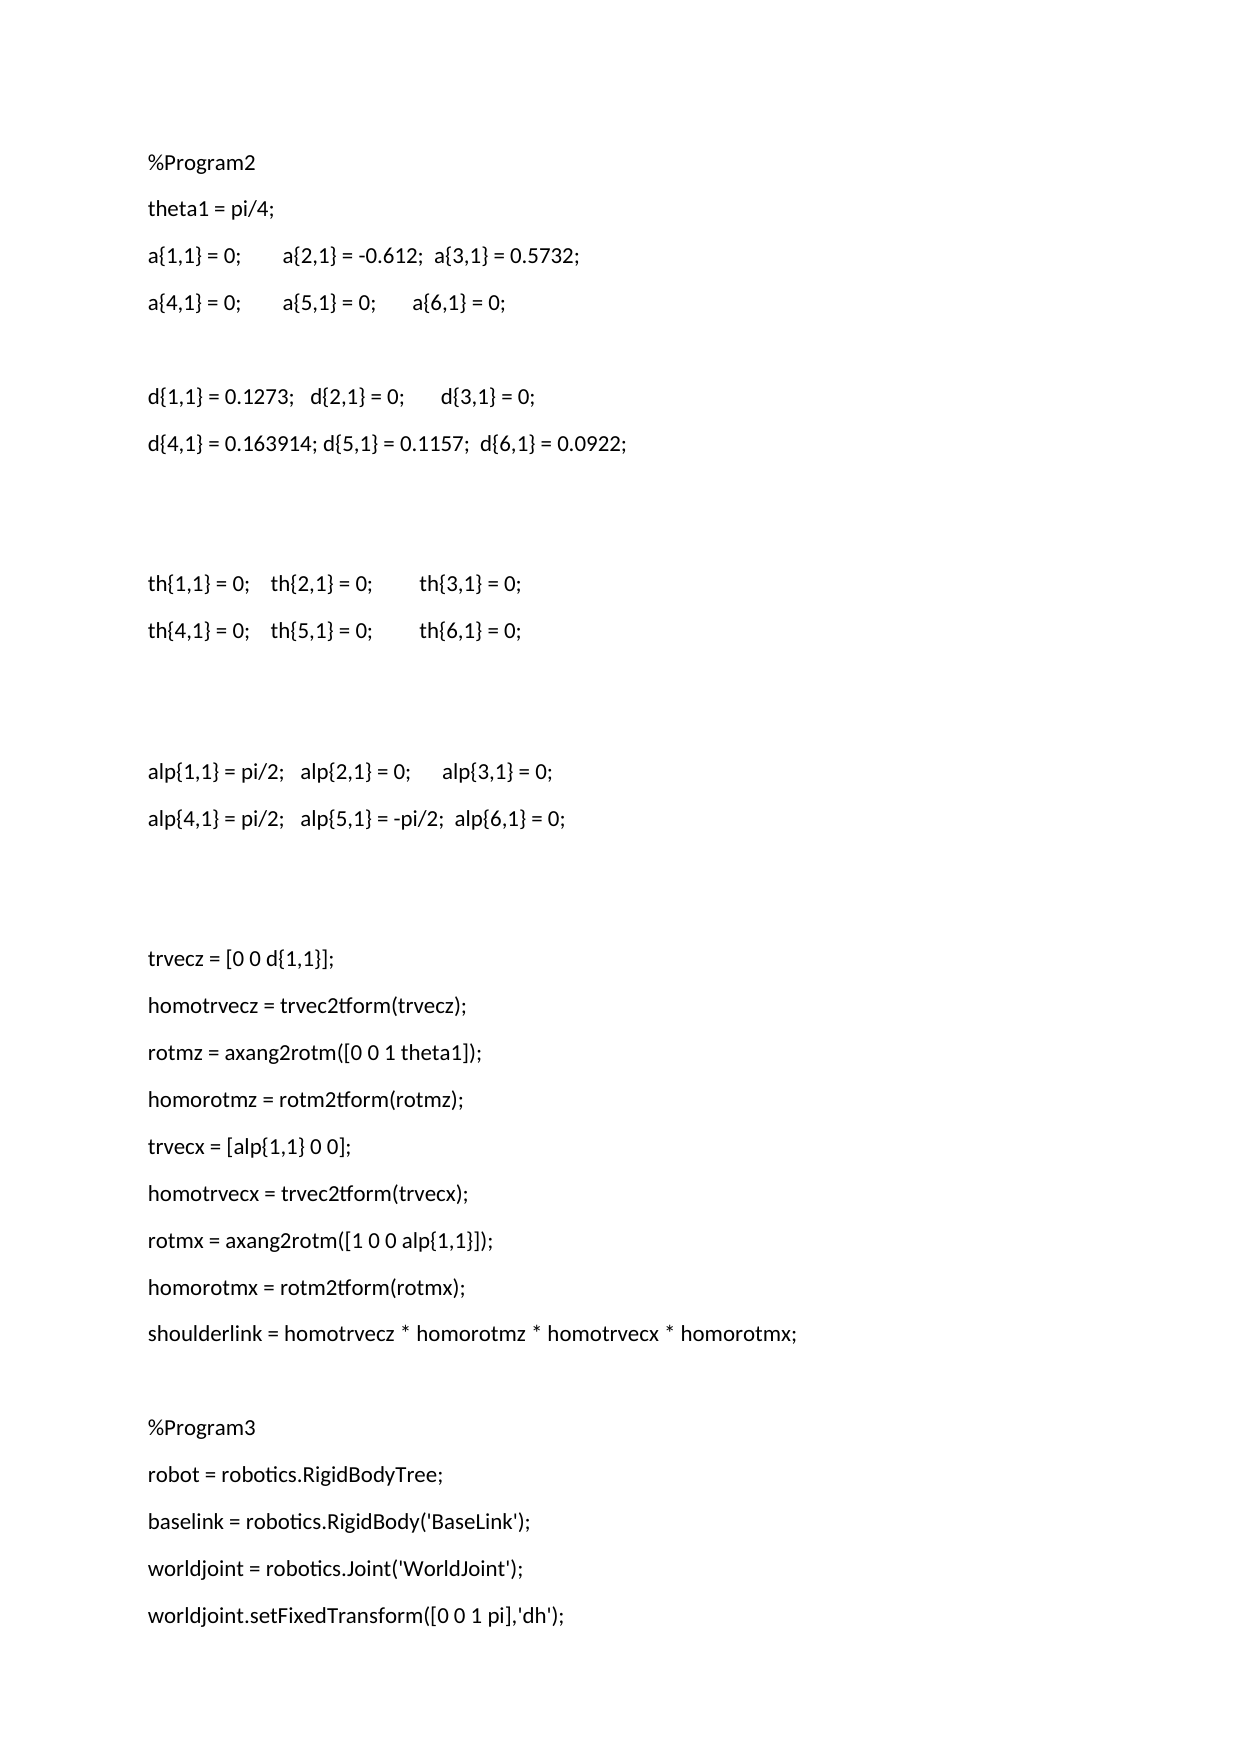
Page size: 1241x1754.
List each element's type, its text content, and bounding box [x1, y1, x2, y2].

text th{4,1} = 0; th{5,1} = 0; th{6,1} = 0; [148, 616, 1093, 644]
text d{4,1} = 0.163914; d{5,1} = 0.1157; d{6,1} = 0.0922; [148, 429, 1093, 457]
text trvecz = [0 0 d{1,1}]; [148, 944, 1093, 972]
text theta1 = pi/4; [148, 194, 1093, 222]
text alp{4,1} = pi/2; alp{5,1} = -pi/2; alp{6,1} = 0; [148, 804, 1093, 832]
text a{4,1} = 0; a{5,1} = 0; a{6,1} = 0; [148, 288, 1093, 316]
text robot = robotics.RigidBodyTree; [148, 1460, 1093, 1488]
text homotrvecx = trvec2tform(trvecx); [148, 1179, 1093, 1207]
text baselink = robotics.RigidBody('BaseLink'); [148, 1507, 1093, 1535]
text homorotmx = rotm2tform(rotmx); [148, 1273, 1093, 1301]
text homotrvecz = trvec2tform(trvecz); [148, 991, 1093, 1019]
text %Program3 [148, 1413, 1093, 1441]
text rotmz = axang2rotm([0 0 1 theta1]); [148, 1038, 1093, 1066]
text rotmx = axang2rotm([1 0 0 alp{1,1}]); [148, 1226, 1093, 1254]
text worldjoint.setFixedTransform([0 0 1 pi],'dh'); [148, 1601, 1093, 1629]
text %Program2 [148, 148, 1093, 176]
text homorotmz = rotm2tform(rotmz); [148, 1085, 1093, 1113]
text alp{1,1} = pi/2; alp{2,1} = 0; alp{3,1} = 0; [148, 757, 1093, 785]
text d{1,1} = 0.1273; d{2,1} = 0; d{3,1} = 0; [148, 382, 1093, 410]
text worldjoint = robotics.Joint('WorldJoint'); [148, 1554, 1093, 1582]
text a{1,1} = 0; a{2,1} = -0.612; a{3,1} = 0.5732; [148, 241, 1093, 269]
text trvecx = [alp{1,1} 0 0]; [148, 1132, 1093, 1160]
text shoulderlink = homotrvecz * homorotmz * homotrvecx * homorotmx; [148, 1319, 1093, 1347]
text th{1,1} = 0; th{2,1} = 0; th{3,1} = 0; [148, 569, 1093, 597]
